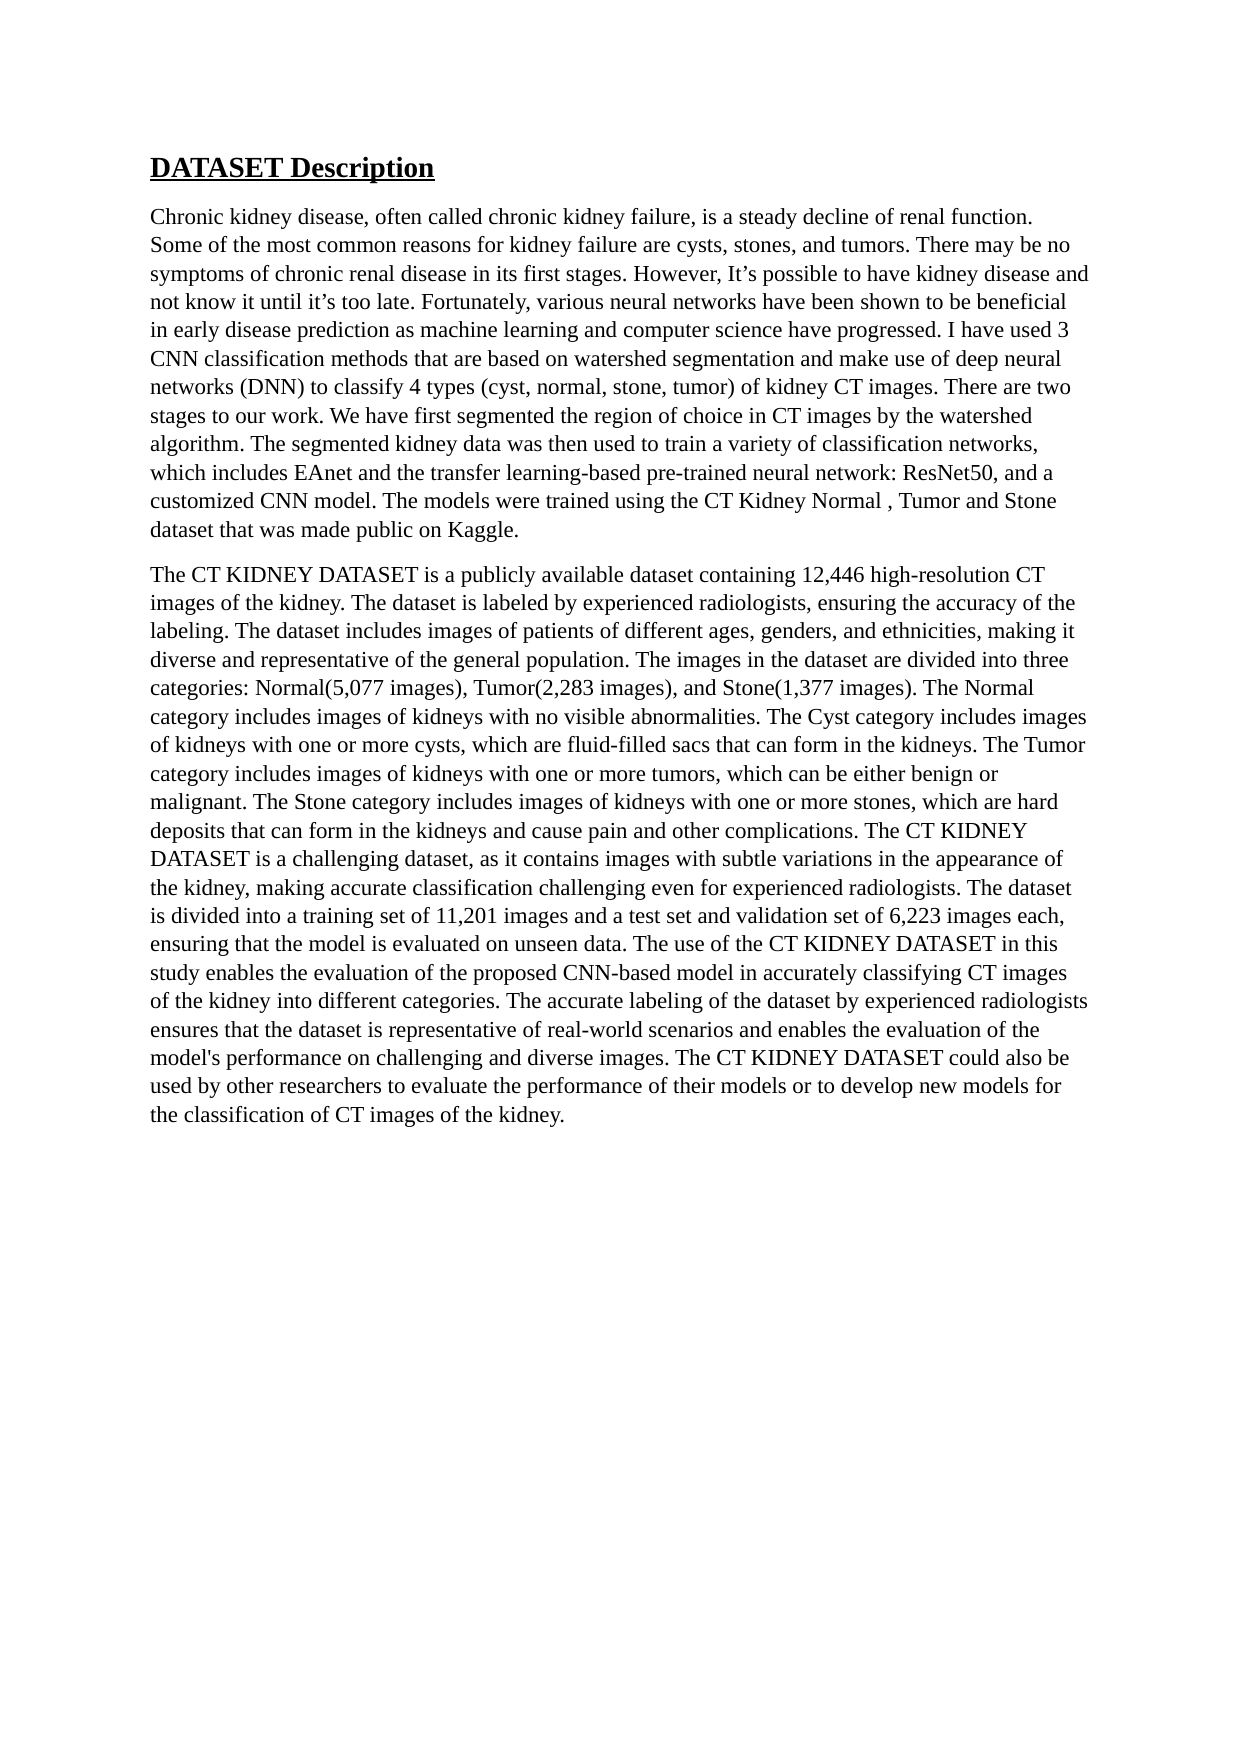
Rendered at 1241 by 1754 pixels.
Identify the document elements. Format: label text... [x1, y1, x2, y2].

text The CT KIDNEY DATASET is a publicly available dataset containing 12,446 high-resolution CT images of the kidney. The dataset is labeled by experienced radiologists, ensuring the accuracy of the labeling. The dataset includes images of patients of different ages, genders, and ethnicities, making it diverse and representative of the general population. The images in the dataset are divided into three categories: Normal(5,077 images), Tumor(2,283 images), and Stone(1,377 images). The Normal category includes images of kidneys with no visible abnormalities. The Cyst category includes images of kidneys with one or more cysts, which are fluid-filled sacs that can form in the kidneys. The Tumor category includes images of kidneys with one or more tumors, which can be either benign or malignant. The Stone category includes images of kidneys with one or more stones, which are hard deposits that can form in the kidneys and cause pain and other complications. The CT KIDNEY DATASET is a challenging dataset, as it contains images with subtle variations in the appearance of the kidney, making accurate classification challenging even for experienced radiologists. The dataset is divided into a training set of 11,201 images and a test set and validation set of 6,223 images each, ensuring that the model is evaluated on unseen data. The use of the CT KIDNEY DATASET in this study enables the evaluation of the proposed CNN-based model in accurately classifying CT images of the kidney into different categories. The accurate labeling of the dataset by experienced radiologists ensures that the dataset is representative of real-world scenarios and enables the evaluation of the model's performance on challenging and diverse images. The CT KIDNEY DATASET could also be used by other researchers to evaluate the performance of their models or to develop new models for the classification of CT images of the kidney. [150, 561, 1090, 1127]
text Chronic kidney disease, often called chronic kidney failure, is a steady decline of renal function. Some of the most common reasons for kidney failure are cysts, stones, and tumors. There may be no symptoms of chronic renal disease in its first stages. However, It’s possible to have kidney disease and not know it until it’s too late. Fortunately, various neural networks have been shown to be beneficial in early disease prediction as machine learning and computer science have progressed. I have used 3 CNN classification methods that are based on watershed segmentation and make use of deep neural networks (DNN) to classify 4 types (cyst, normal, stone, tumor) of kidney CT images. There are two stages to our work. We have first segmented the region of choice in CT images by the watershed algorithm. The segmented kidney data was then used to train a variety of classification networks, which includes EAnet and the transfer learning-based pre-trained neural network: ResNet50, and a customized CNN model. The models were trained using the CT Kidney Normal , Tumor and Stone dataset that was made public on Kaggle. [150, 203, 1090, 542]
text DATASET Description [150, 150, 1090, 183]
